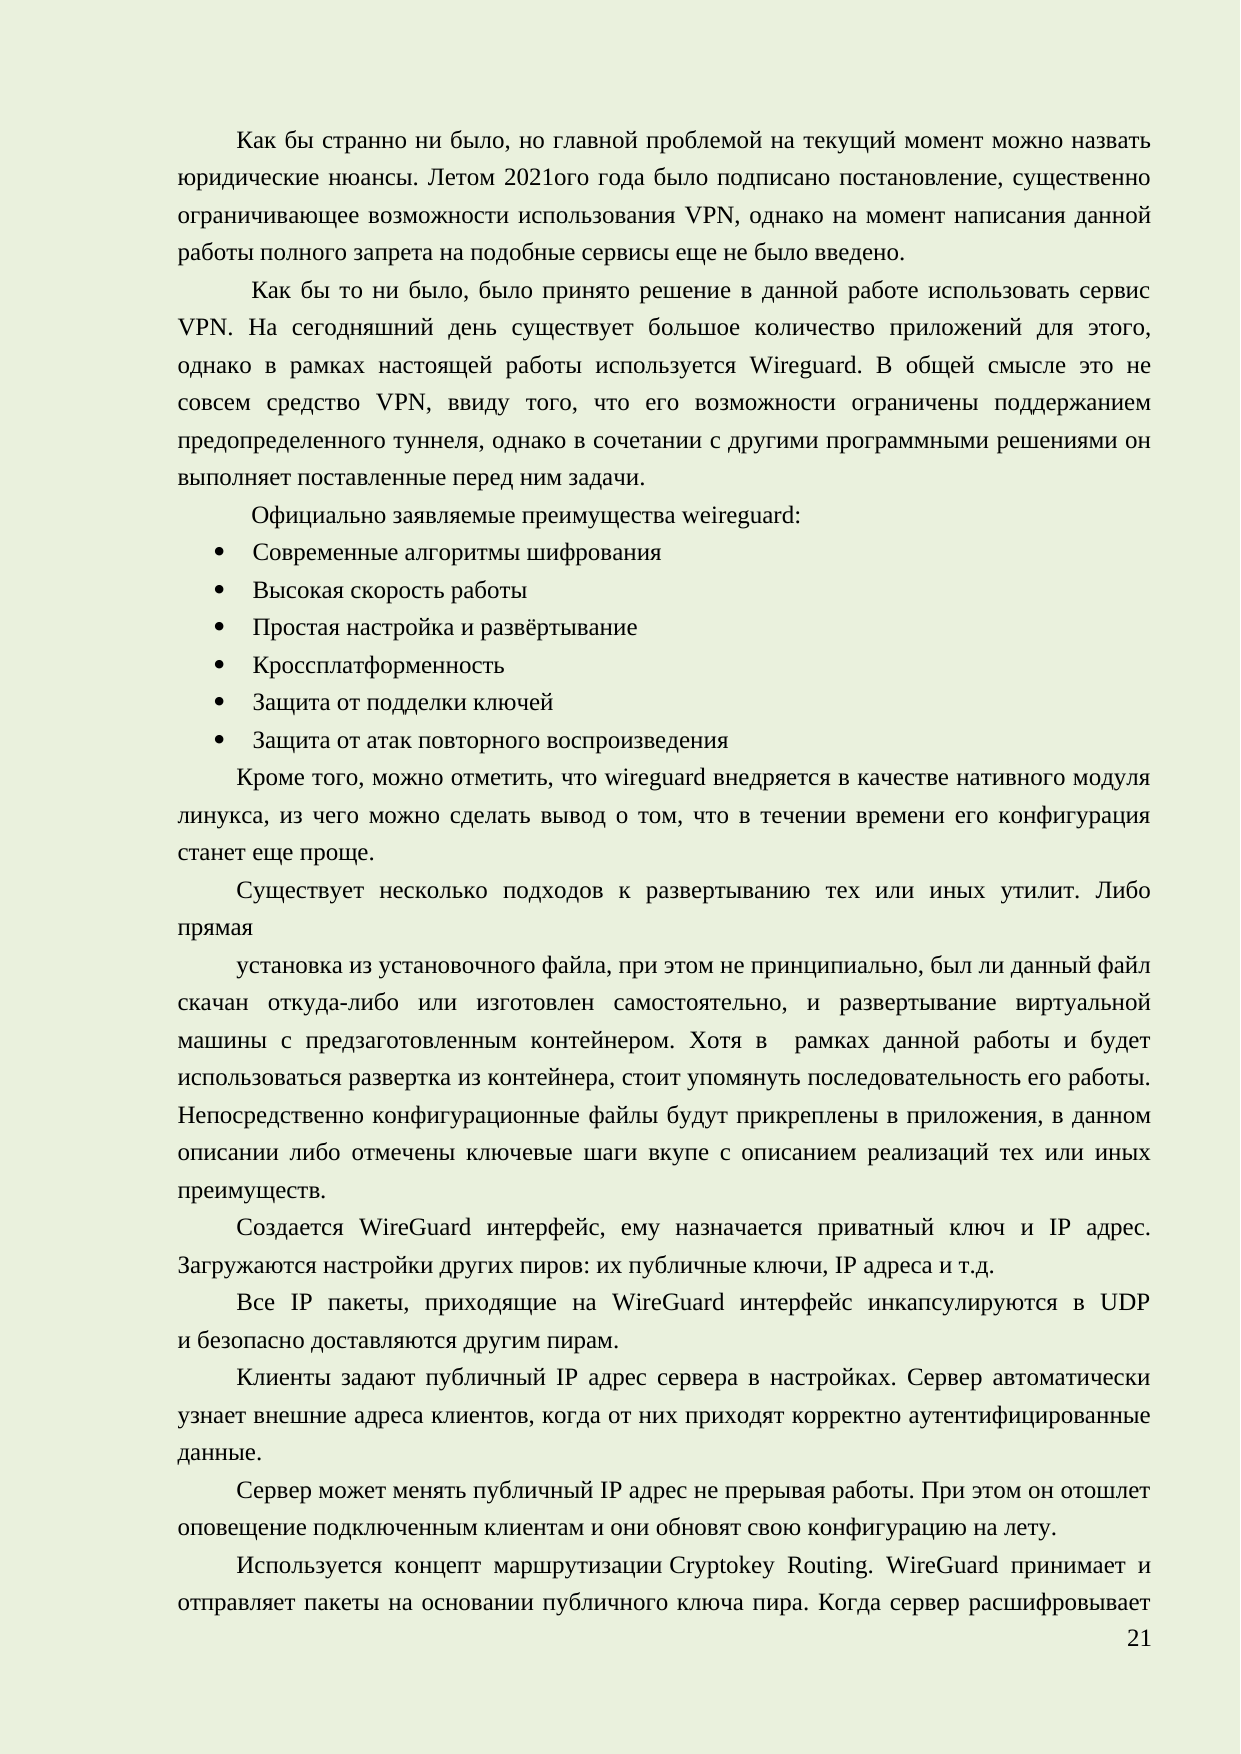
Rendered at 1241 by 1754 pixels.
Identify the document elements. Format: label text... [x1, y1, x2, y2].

text Сервер может менять публичный IP адрес не прерывая работы. При этом он отошлет оповещение подключенным клиентам и они обновят свою конфигурацию на лету. [177, 1468, 1152, 1543]
list Кроссплатформенность [215, 643, 1152, 681]
text Клиенты задают публичный IP адрес сервера в настройках. Сервер автоматически узнает внешние адреса клиентов, когда от них приходят корректно аутентифицированные данные. [177, 1356, 1152, 1468]
text Как бы странно ни было, но главной проблемой на текущий момент можно назвать юридические нюансы. Летом 2021ого года было подписано постановление, существенно ограничивающее возможности использования VPN, однако на момент написания данной работы полного запрета на подобные сервисы еще не было введено. [177, 118, 1152, 268]
text Все IP пакеты, приходящие на WireGuard интерфейс инкапсулируются в UDP и безопасно доставляются другим пирам. [177, 1281, 1152, 1356]
list Высокая скорость работы [215, 568, 1152, 606]
list Защита от атак повторного воспроизведения [215, 718, 1152, 756]
list Защита от подделки ключей [215, 681, 1152, 718]
text Как бы то ни было, было принято решение в данной работе использовать сервис VPN. На сегодняшний день существует большое количество приложений для этого, однако в рамках настоящей работы используется Wireguard. В общей смысле это не совсем средство VPN, ввиду того, что его возможности ограничены поддержанием предопределенного туннеля, однако в сочетании с другими программными решениями он выполняет поставленные перед ним задачи. [177, 268, 1152, 493]
text Официально заявляемые преимущества weireguard: [177, 493, 1152, 531]
text Создается WireGuard интерфейс, ему назначается приватный ключ и IP адрес. Загружаются настройки других пиров: их публичные ключи, IP адреса и т.д. [177, 1206, 1152, 1281]
list Простая настройка и развёртывание [215, 606, 1152, 643]
text Существует несколько подходов к развертыванию тех или иных утилит. Либо прямая [177, 868, 1152, 943]
text Кроме того, можно отметить, что wireguard внедряется в качестве нативного модуля линукса, из чего можно сделать вывод о том, что в течении времени его конфигурация станет еще проще. [177, 756, 1152, 868]
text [177, 1543, 1152, 1618]
text установка из установочного файла, при этом не принципиально, был ли данный файл скачан откуда-либо или изготовлен самостоятельно, и развертывание виртуальной машины с предзаготовленным контейнером. Хотя в рамках данной работы и будет использоваться развертка из контейнера, стоит упомянуть последовательность его работы. Непосредственно конфигурационные файлы будут прикреплены в приложения, в данном описании либо отмечены ключевые шаги вкупе с описанием реализаций тех или иных преимуществ. [177, 943, 1152, 1206]
list Современные алгоритмы шифрования [215, 531, 1152, 568]
